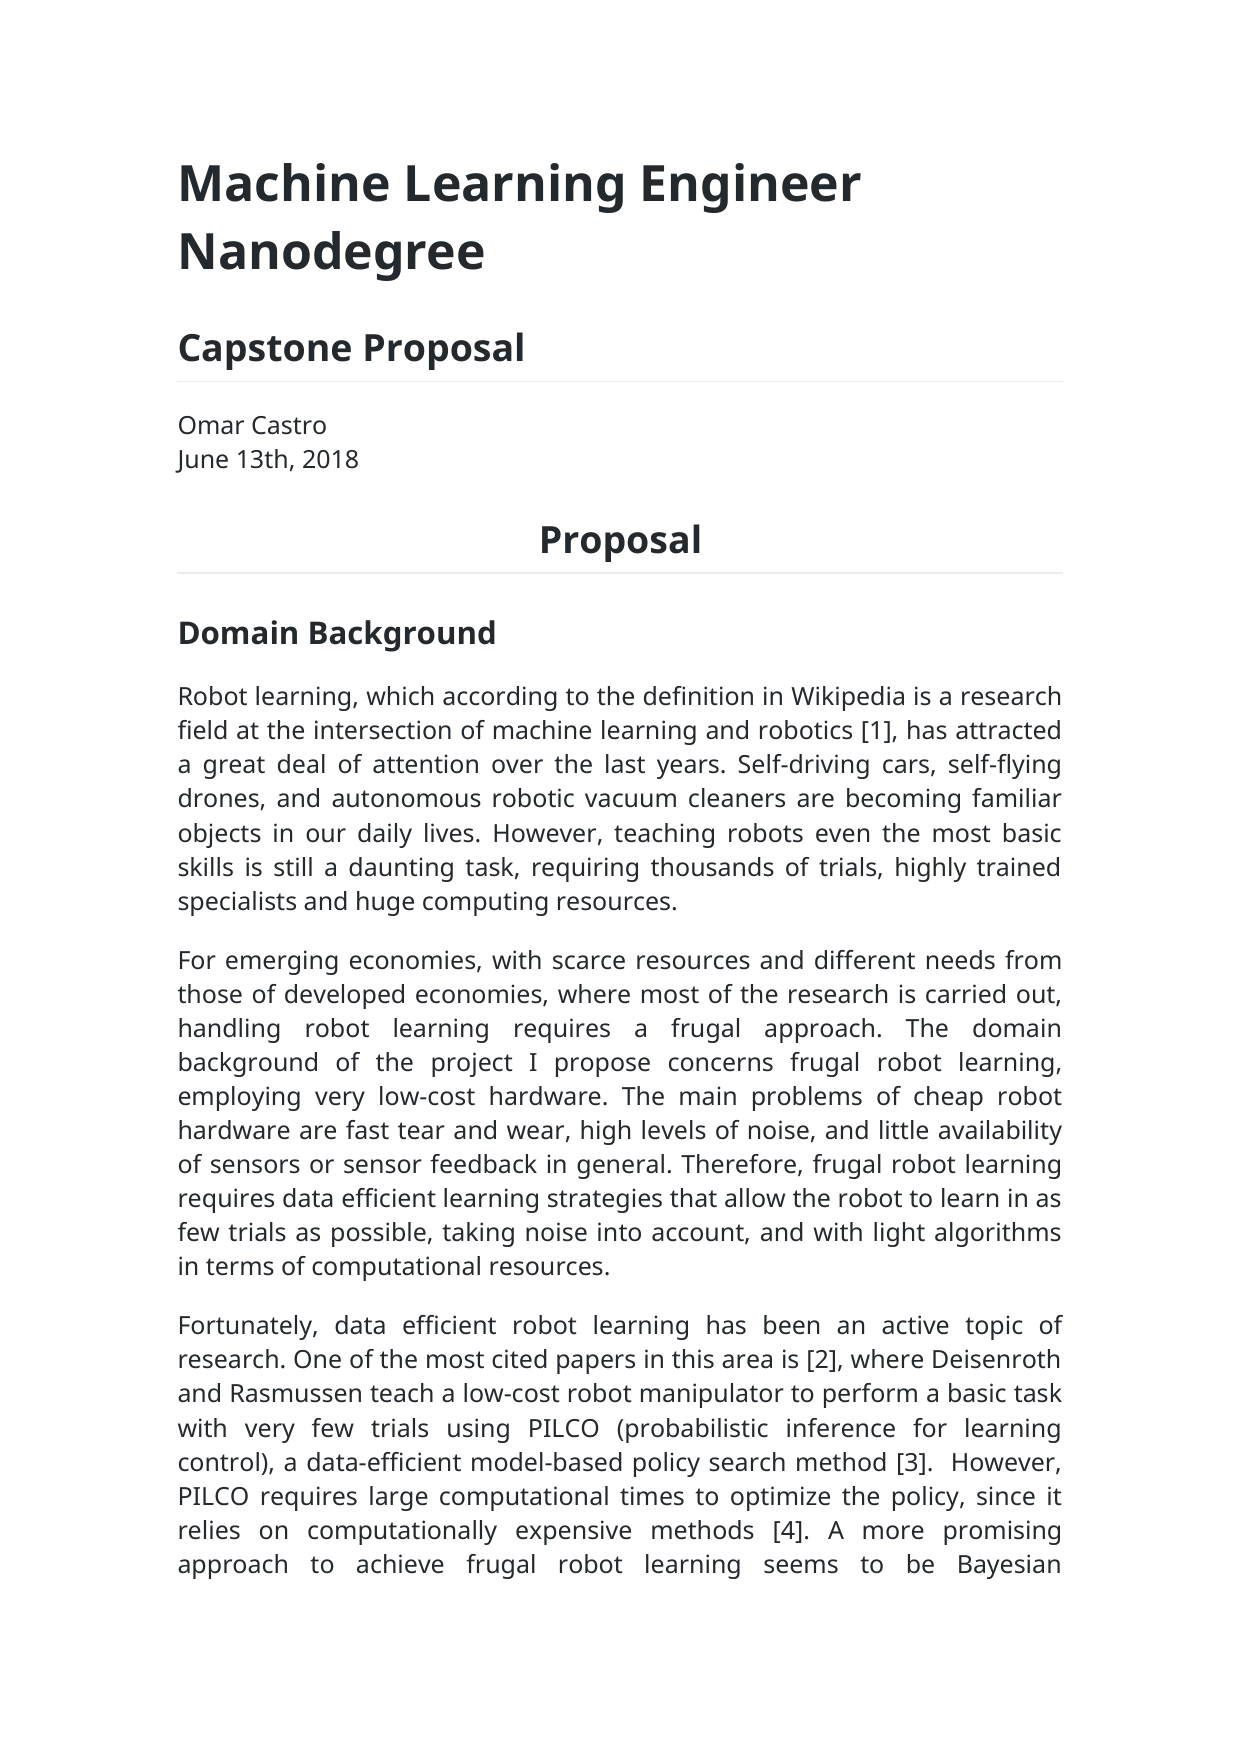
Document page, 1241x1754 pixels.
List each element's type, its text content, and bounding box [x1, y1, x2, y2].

text Omar Castro June 13th, 2018 [177, 407, 1063, 475]
text Machine Learning Engineer Nanodegree [177, 148, 1063, 284]
text Robot learning, which according to the definition in Wikipedia is a research field at the intersection of machine learning and robotics [1], has attracted a great deal of attention over the last years. Self-driving cars, self-flying drones, and autonomous robotic vacuum cleaners are becoming familiar objects in our daily lives. However, teaching robots even the most basic skills is still a daunting task, requiring thousands of trials, highly trained specialists and huge computing resources. [177, 679, 1063, 917]
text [177, 1308, 1063, 1581]
text Capstone Proposal [177, 321, 1063, 381]
text For emerging economies, with scarce resources and different needs from those of developed economies, where most of the research is carried out, handling robot learning requires a frugal approach. The domain background of the project I propose concerns frugal robot learning, employing very low-cost hardware. The main problems of cheap robot hardware are fast tear and wear, high levels of noise, and little availability of sensors or sensor feedback in general. Therefore, frugal robot learning requires data efficient learning strategies that allow the robot to learn in as few trials as possible, taking noise into account, and with light algorithms in terms of computational resources. [177, 942, 1063, 1283]
text Proposal [177, 513, 1063, 572]
subtitle Domain Background [177, 611, 1063, 654]
